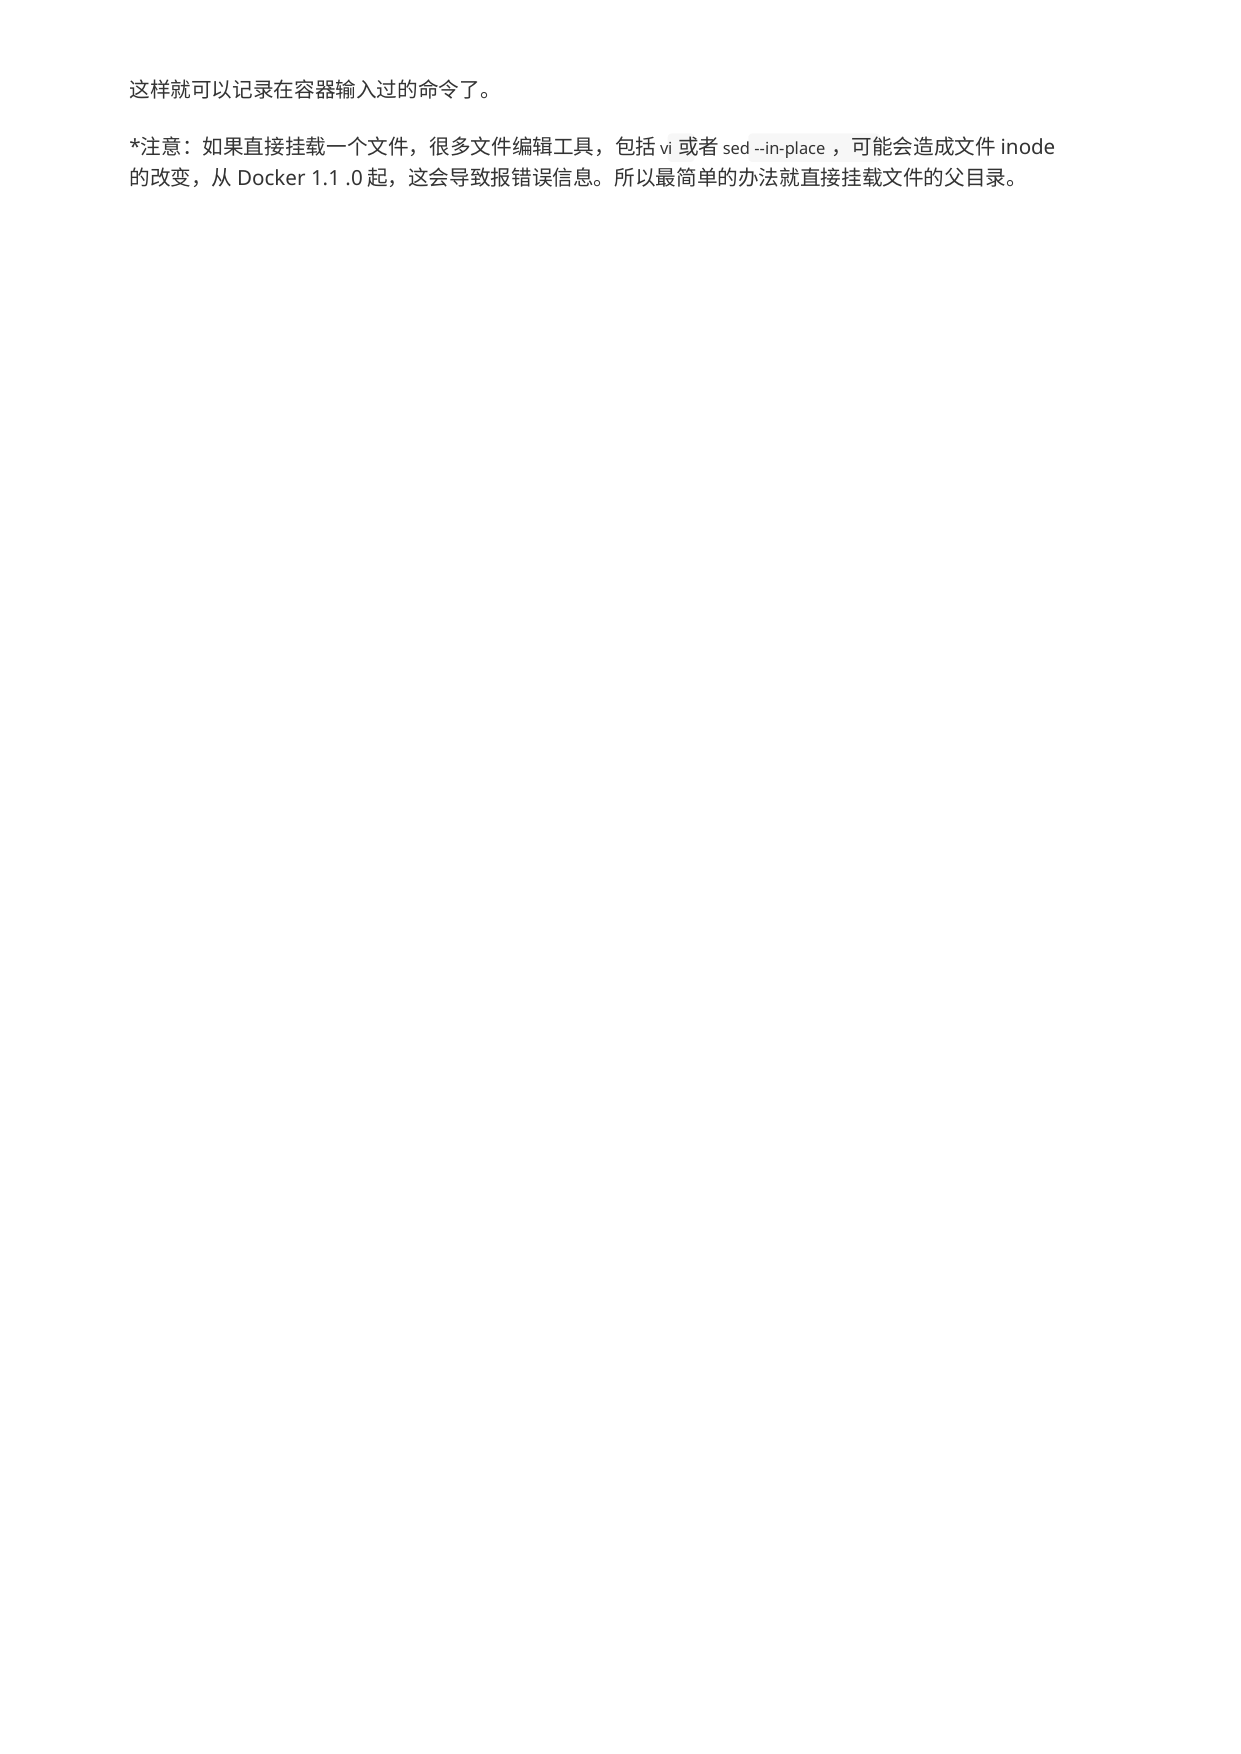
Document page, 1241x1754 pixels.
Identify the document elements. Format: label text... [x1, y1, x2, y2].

text *注意：如果直接挂载一个文件，很多文件编辑工具，包括 vi 或者 sed --in-place ，可能会造成文件 inode [129, 136, 1240, 159]
text 这样就可以记录在容器输入过的命令了。 [129, 79, 1240, 102]
text 的改变，从 Docker 1.1 .0起，这会导致报错误信息。所以最简单的办法就直接挂载文件的父目录。 [129, 159, 1240, 192]
